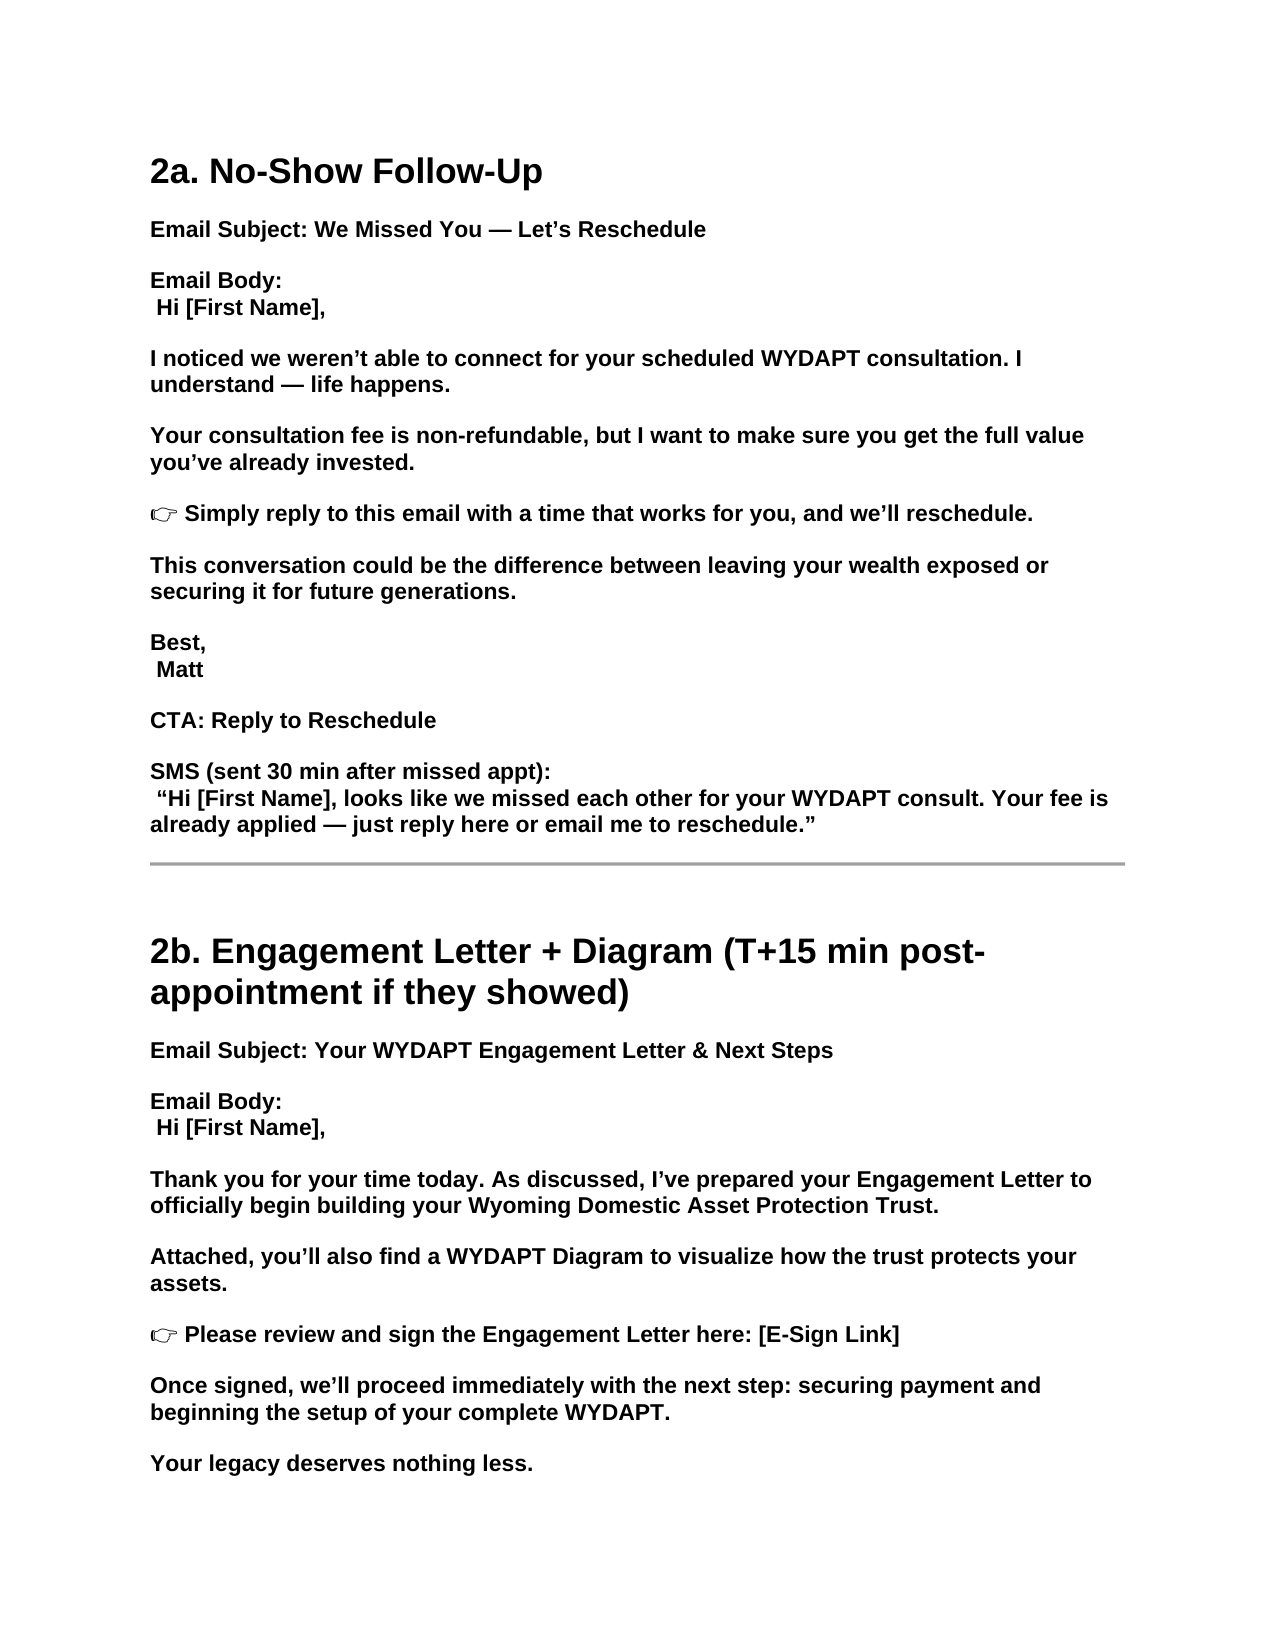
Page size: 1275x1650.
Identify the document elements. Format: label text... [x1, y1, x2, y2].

text Best, Matt [150, 629, 1125, 682]
subtitle 2b. Engagement Letter + Diagram (T+15 min post-appointment if they showed) [150, 930, 1125, 1012]
text SMS (sent 30 min after missed appt): “Hi [First Name], looks like we missed each other for your WYDAPT consult. Your fee is already applied — just reply here or email me to reschedule.” [150, 758, 1125, 837]
text CTA: Reply to Reschedule [150, 707, 1125, 733]
text Email Body: Hi [First Name], [150, 1088, 1125, 1141]
text Email Subject: We Missed You — Let’s Reschedule [150, 216, 1125, 242]
text Once signed, we’ll proceed immediately with the next step: securing payment and beginning the setup of your complete WYDAPT. [150, 1372, 1125, 1425]
subtitle 2a. No-Show Follow-Up [150, 150, 1125, 191]
text 👉 Simply reply to this email with a time that works for you, and we’ll reschedule. [150, 500, 1125, 527]
text 👉 Please review and sign the Engagement Letter here: [E-Sign Link] [150, 1321, 1125, 1347]
text Email Body: Hi [First Name], [150, 267, 1125, 320]
text Your legacy deserves nothing less. [150, 1450, 1125, 1476]
text Attached, you’ll also find a WYDAPT Diagram to visualize how the trust protects your assets. [150, 1243, 1125, 1296]
text Email Subject: Your WYDAPT Engagement Letter & Next Steps [150, 1037, 1125, 1063]
text I noticed we weren’t able to connect for your scheduled WYDAPT consultation. I understand — life happens. [150, 345, 1125, 397]
text This conversation could be the difference between leaving your wealth exposed or securing it for future generations. [150, 552, 1125, 604]
text Your consultation fee is non-refundable, but I want to make sure you get the full value you’ve already invested. [150, 422, 1125, 475]
text Thank you for your time today. As discussed, I’ve prepared your Engagement Letter to officially begin building your Wyoming Domestic Asset Protection Trust. [150, 1166, 1125, 1218]
